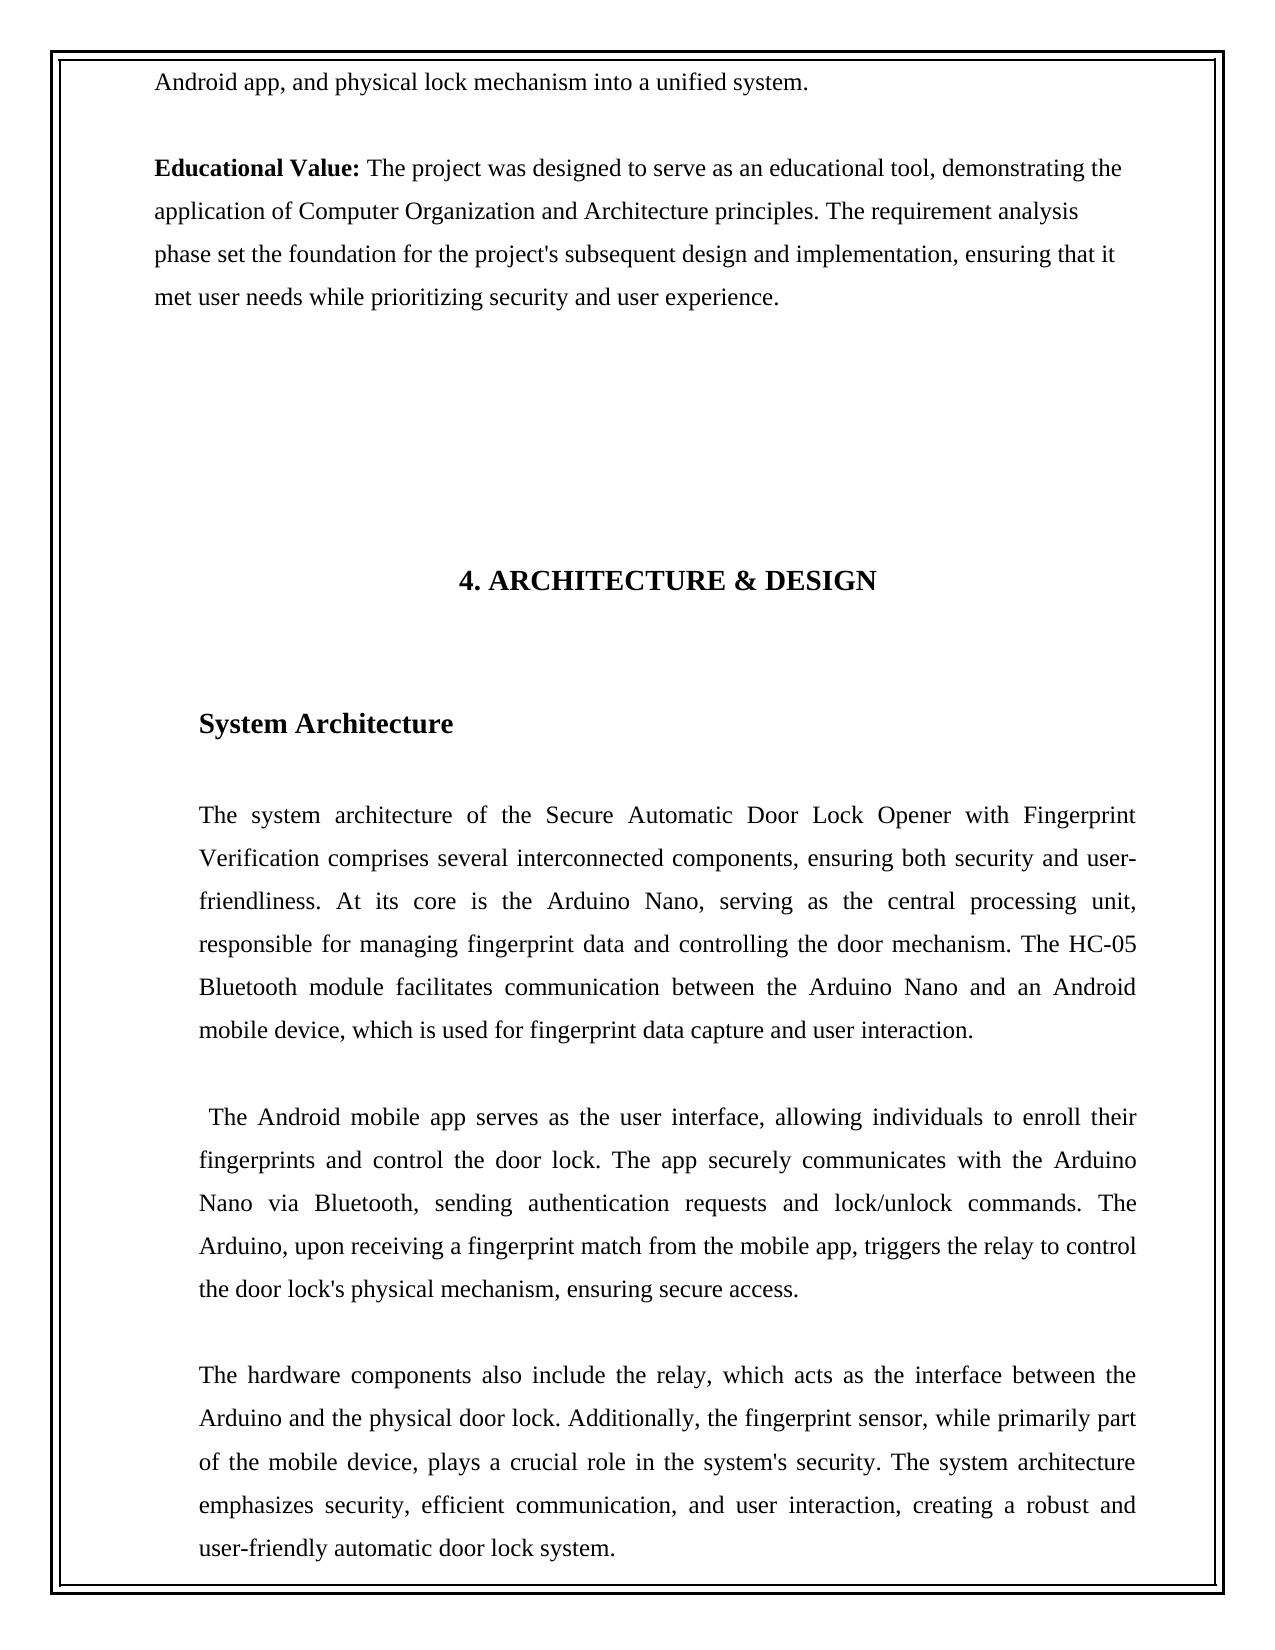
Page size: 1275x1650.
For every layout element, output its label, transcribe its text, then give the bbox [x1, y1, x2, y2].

text The Android mobile app serves as the user interface, allowing individuals to enroll their fingerprints and control the door lock. The app securely communicates with the Arduino Nano via Bluetooth, sending authentication requests and lock/unlock commands. The Arduino, upon receiving a fingerprint match from the mobile app, triggers the relay to control the door lock's physical mechanism, ensuring secure access. [198, 1102, 1137, 1303]
text 4. ARCHITECTURE & DESIGN [198, 563, 1137, 596]
text The system architecture of the Secure Automatic Door Lock Opener with Fingerprint Verification comprises several interconnected components, ensuring both security and user-friendliness. At its core is the Arduino Nano, serving as the central processing unit, responsible for managing fingerprint data and controlling the door mechanism. The HC-05 Bluetooth module facilitates communication between the Arduino Nano and an Android mobile device, which is used for fingerprint data capture and user interaction. [198, 800, 1137, 1044]
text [154, 67, 1137, 95]
text Educational Value: The project was designed to serve as an educational tool, demonstrating the application of Computer Organization and Architecture principles. The requirement analysis phase set the foundation for the project's subsequent design and implementation, ensuring that it met user needs while prioritizing security and user experience. [154, 153, 1137, 311]
text System Architecture [198, 706, 1137, 740]
text The hardware components also include the relay, which acts as the interface between the Arduino and the physical door lock. Additionally, the fingerprint sensor, while primarily part of the mobile device, plays a crucial role in the system's security. The system architecture emphasizes security, efficient communication, and user interaction, creating a robust and user-friendly automatic door lock system. [198, 1360, 1137, 1562]
